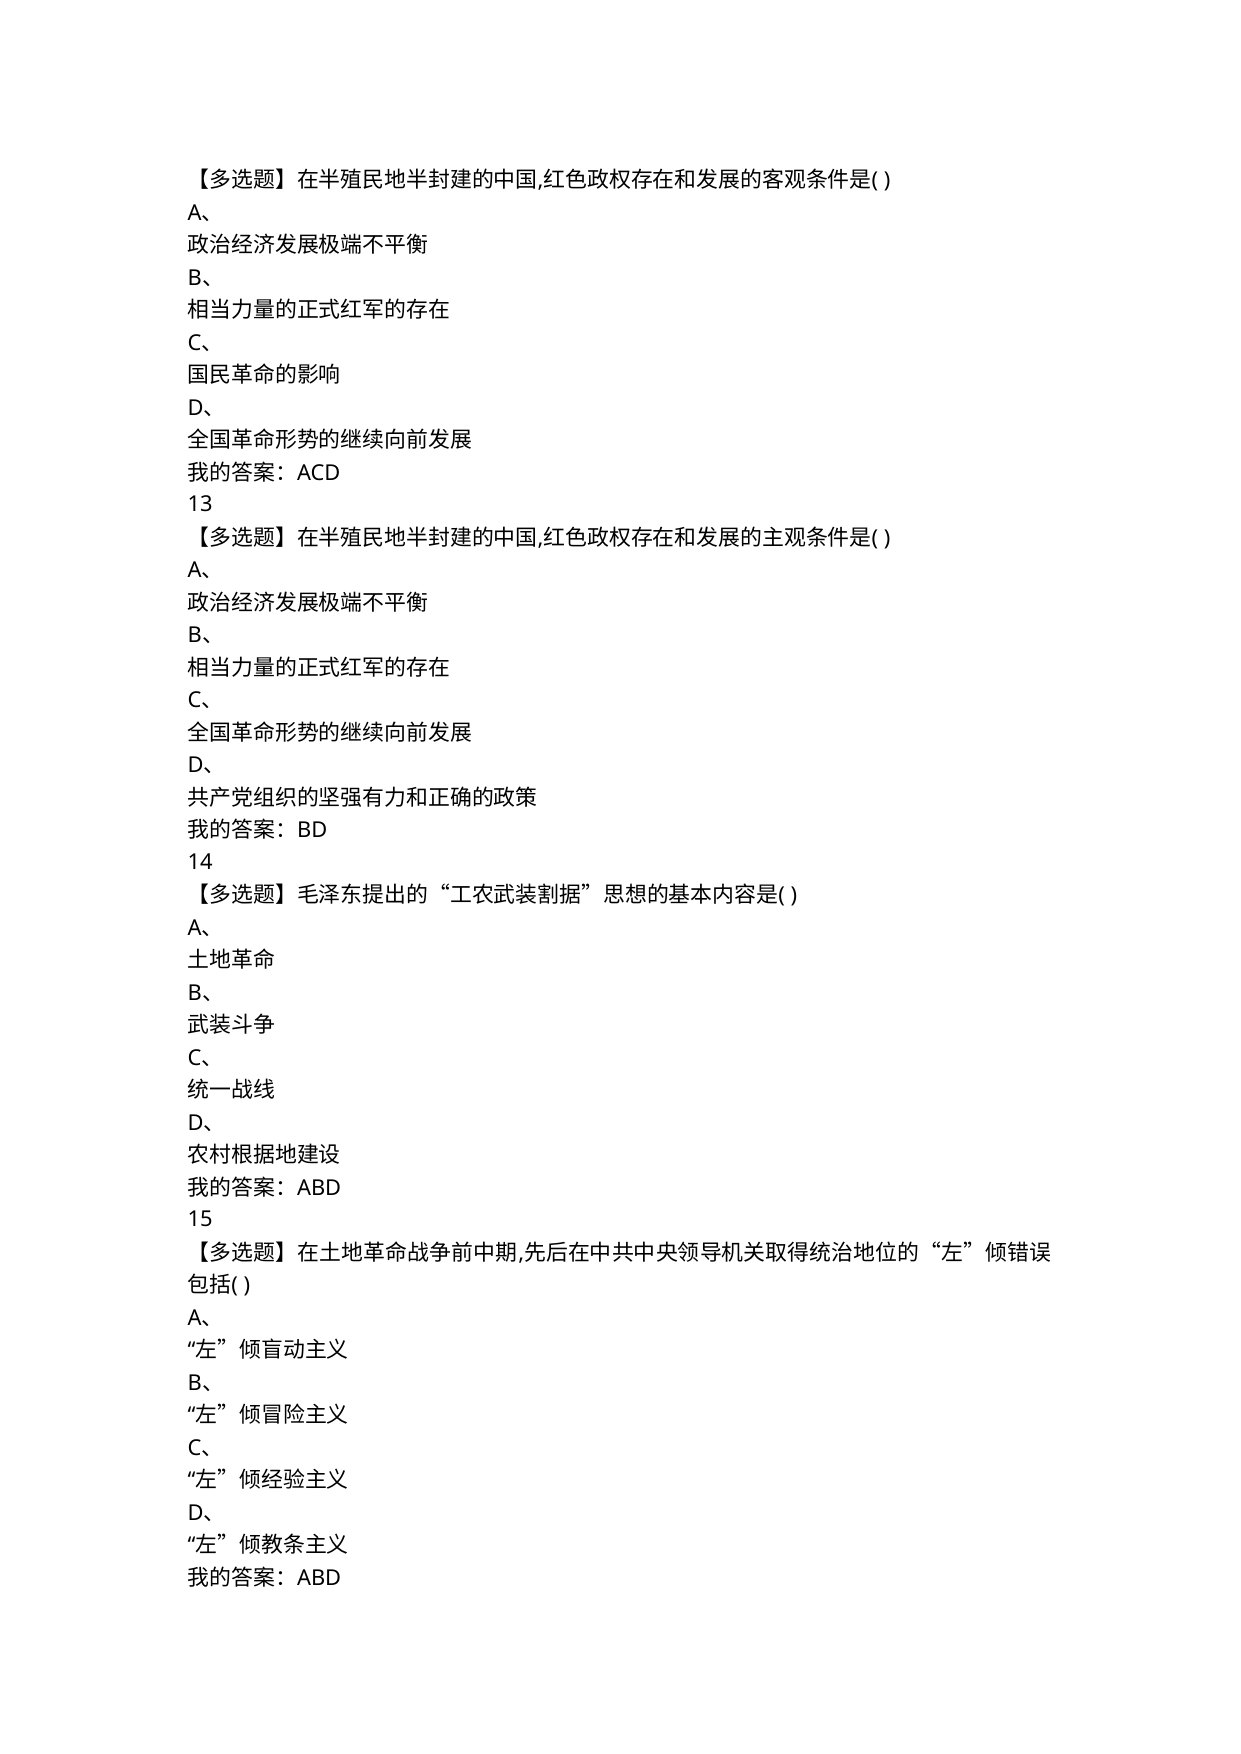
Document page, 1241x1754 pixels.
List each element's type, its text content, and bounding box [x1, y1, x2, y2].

text B、 [187, 974, 1053, 1007]
text 15 [187, 1202, 1053, 1234]
text “左”倾经验主义 [187, 1462, 1053, 1494]
text 【多选题】毛泽东提出的“工农武装割据”思想的基本内容是( ) [187, 877, 1053, 909]
text D、 [187, 389, 1053, 422]
text A、 [187, 1299, 1053, 1332]
text A、 [187, 909, 1053, 942]
text “左”倾冒险主义 [187, 1397, 1053, 1429]
text 相当力量的正式红军的存在 [187, 292, 1053, 324]
text 我的答案：ACD [187, 454, 1053, 487]
text 13 [187, 487, 1053, 519]
text 相当力量的正式红军的存在 [187, 649, 1053, 682]
text 14 [187, 844, 1053, 877]
text 政治经济发展极端不平衡 [187, 584, 1053, 617]
text B、 [187, 259, 1053, 292]
text D、 [187, 747, 1053, 779]
text 共产党组织的坚强有力和正确的政策 [187, 779, 1053, 812]
text 【多选题】在半殖民地半封建的中国,红色政权存在和发展的主观条件是( ) [187, 519, 1053, 552]
text B、 [187, 617, 1053, 649]
text C、 [187, 324, 1053, 357]
text 我的答案：BD [187, 812, 1053, 844]
text A、 [187, 194, 1053, 227]
text 土地革命 [187, 942, 1053, 974]
text 统一战线 [187, 1072, 1053, 1104]
text B、 [187, 1364, 1053, 1397]
text 国民革命的影响 [187, 357, 1053, 389]
text 政治经济发展极端不平衡 [187, 227, 1053, 259]
text “左”倾盲动主义 [187, 1332, 1053, 1364]
text 我的答案：ABD [187, 1169, 1053, 1202]
text 全国革命形势的继续向前发展 [187, 714, 1053, 747]
text “左”倾教条主义 [187, 1527, 1053, 1559]
text 【多选题】在半殖民地半封建的中国,红色政权存在和发展的客观条件是( ) [187, 162, 1053, 194]
text 武装斗争 [187, 1007, 1053, 1039]
text C、 [187, 1429, 1053, 1462]
text 农村根据地建设 [187, 1137, 1053, 1169]
text 【多选题】在土地革命战争前中期,先后在中共中央领导机关取得统治地位的“左”倾错误包括( ) [187, 1234, 1053, 1299]
text C、 [187, 1039, 1053, 1072]
text A、 [187, 552, 1053, 584]
text D、 [187, 1104, 1053, 1137]
text 全国革命形势的继续向前发展 [187, 422, 1053, 454]
text D、 [187, 1494, 1053, 1527]
text C、 [187, 682, 1053, 714]
text 我的答案：ABD [187, 1559, 1053, 1592]
